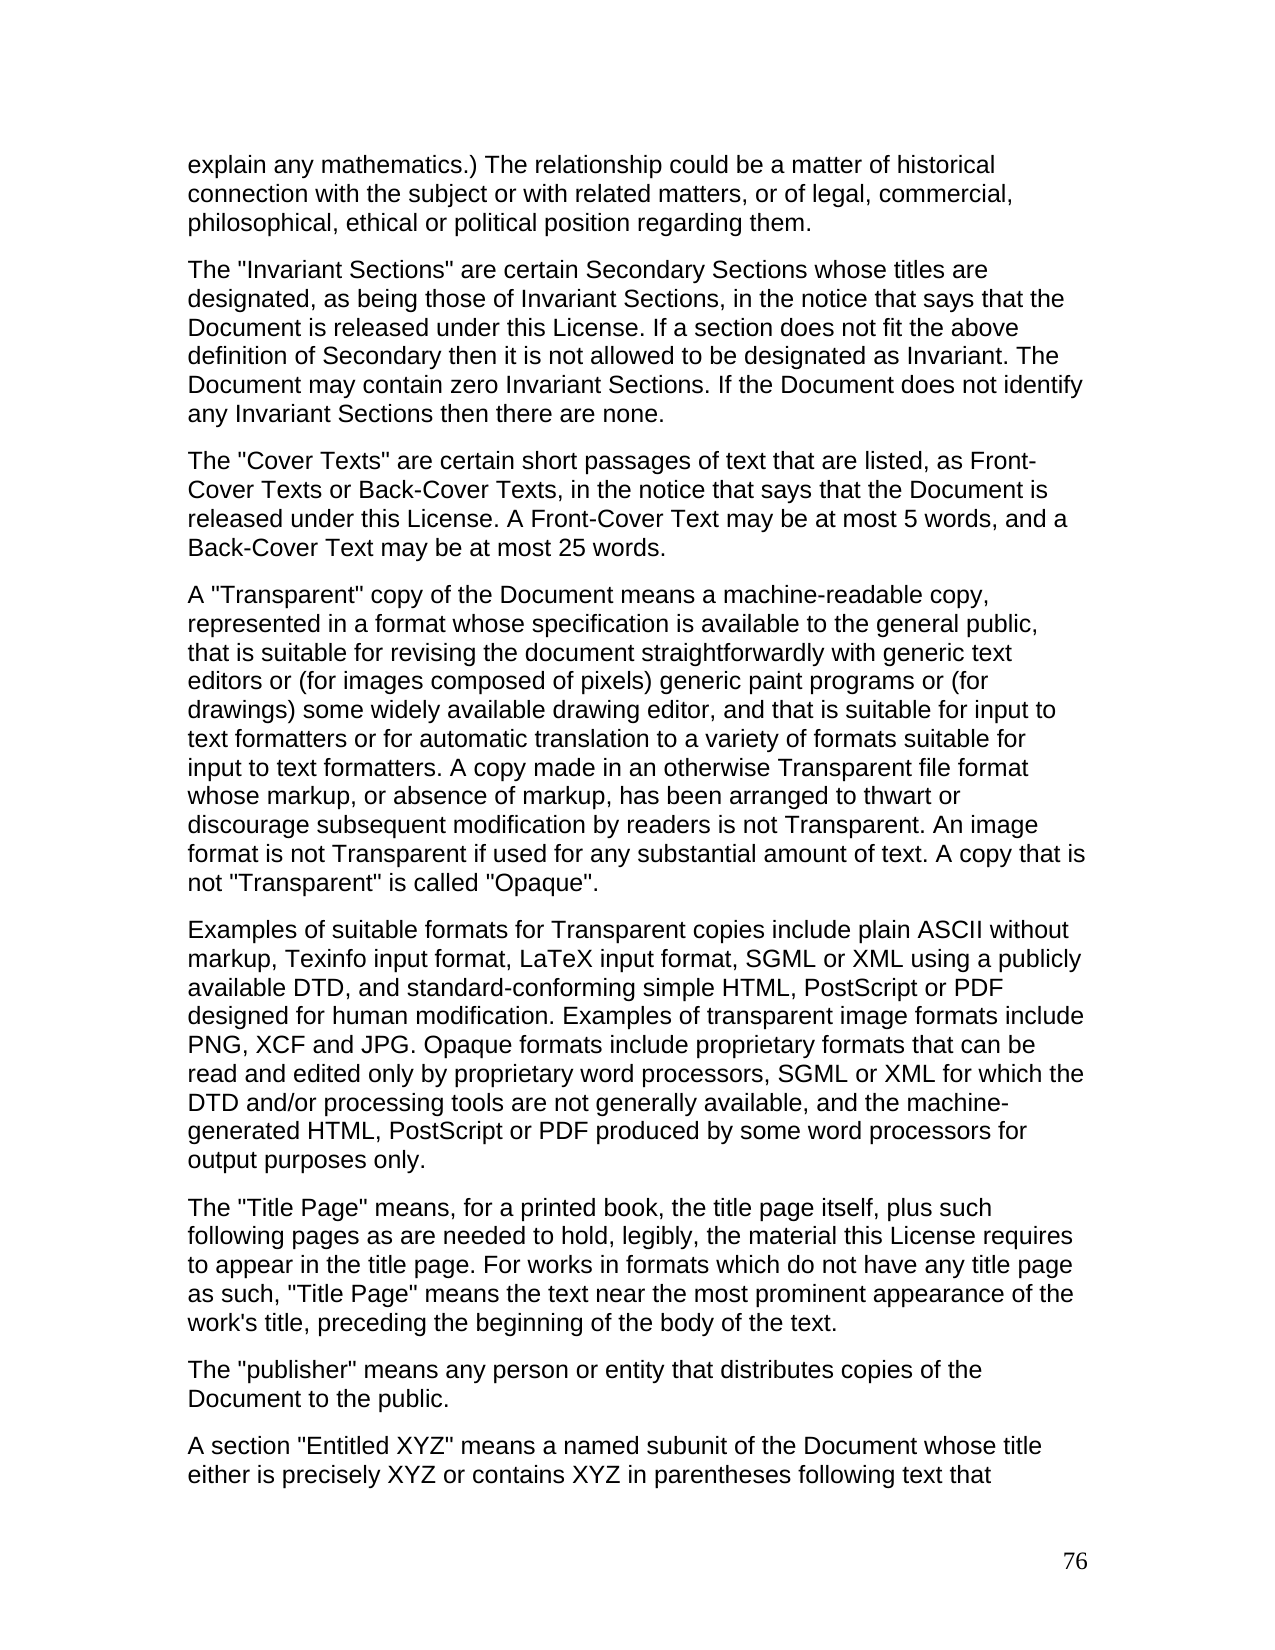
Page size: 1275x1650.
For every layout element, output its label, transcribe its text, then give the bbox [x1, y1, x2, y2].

text Examples of suitable formats for Transparent copies include plain ASCII without markup, Texinfo input format, LaTeX input format, SGML or XML using a publicly available DTD, and standard-conforming simple HTML, PostScript or PDF designed for human modification. Examples of transparent image formats include PNG, XCF and JPG. Opaque formats include proprietary formats that can be read and edited only by proprietary word processors, SGML or XML for which the DTD and/or processing tools are not generally available, and the machine-generated HTML, PostScript or PDF produced by some word processors for output purposes only. [187, 915, 1087, 1174]
text The "Cover Texts" are certain short passages of text that are listed, as Front-Cover Texts or Back-Cover Texts, in the notice that says that the Document is released under this License. A Front-Cover Text may be at most 5 words, and a Back-Cover Text may be at most 25 words. [187, 446, 1087, 561]
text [187, 150, 1087, 236]
text A "Transparent" copy of the Document means a machine-readable copy, represented in a format whose specification is available to the general public, that is suitable for revising the document straightforwardly with generic text editors or (for images composed of pixels) generic paint programs or (for drawings) some widely available drawing editor, and that is suitable for input to text formatters or for automatic translation to a variety of formats suitable for input to text formatters. A copy made in an otherwise Transparent file format whose markup, or absence of markup, has been arranged to thwart or discourage subsequent modification by readers is not Transparent. An image format is not Transparent if used for any substantial amount of text. A copy that is not "Transparent" is called "Opaque". [187, 580, 1087, 896]
text The "Title Page" means, for a printed book, the title page itself, plus such following pages as are needed to hold, legibly, the material this License requires to appear in the title page. For works in formats which do not have any title page as such, "Title Page" means the text near the most prominent appearance of the work's title, preceding the beginning of the body of the text. [187, 1192, 1087, 1336]
text The "Invariant Sections" are certain Secondary Sections whose titles are designated, as being those of Invariant Sections, in the notice that says that the Document is released under this License. If a section does not fit the above definition of Secondary then it is not allowed to be designated as Invariant. The Document may contain zero Invariant Sections. If the Document does not identify any Invariant Sections then there are none. [187, 255, 1087, 427]
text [187, 1431, 1087, 1489]
text The "publisher" means any person or entity that distributes copies of the Document to the public. [187, 1355, 1087, 1412]
